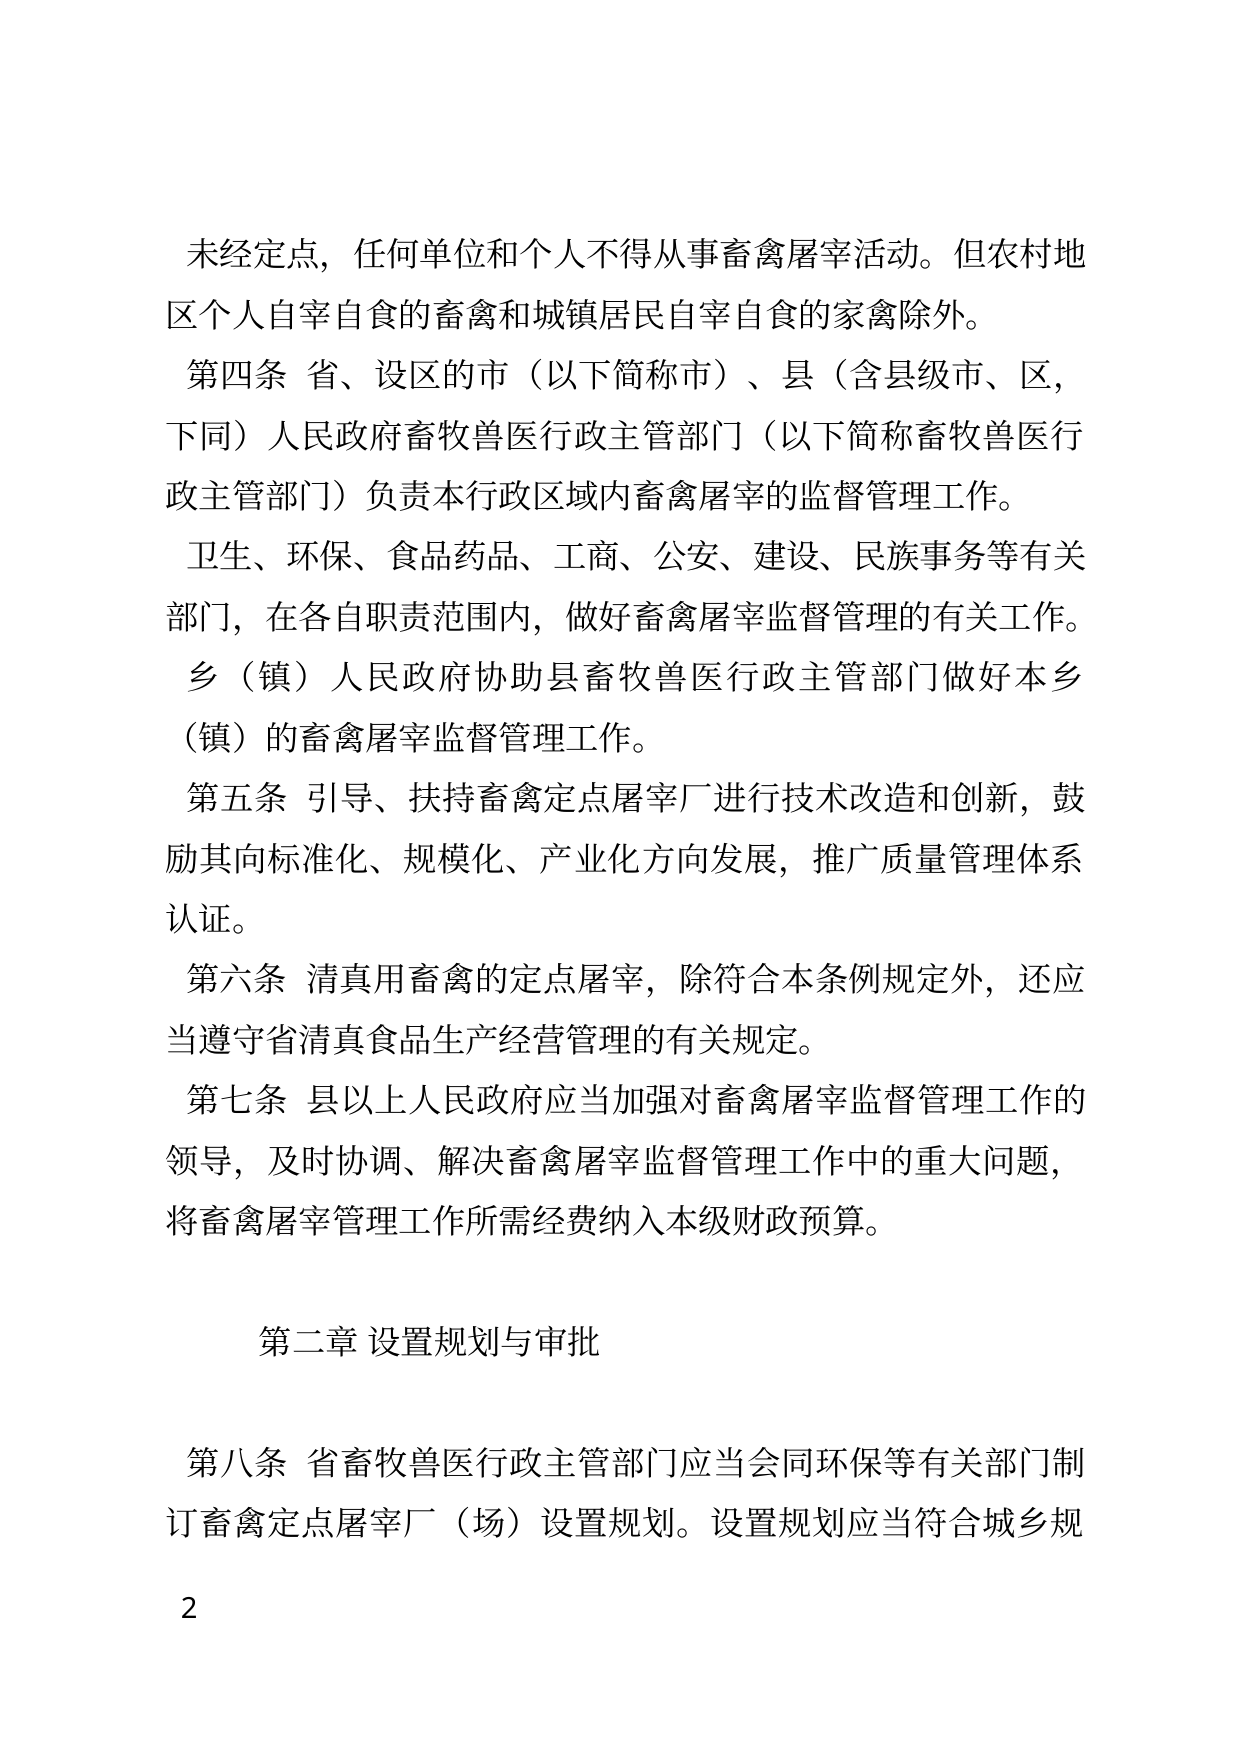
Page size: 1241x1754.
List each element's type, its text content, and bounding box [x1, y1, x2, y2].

text 第六条 清真用畜禽的定点屠宰，除符合本条例规定外，还应当遵守省清真食品生产经营管理的有关规定。 [165, 943, 1087, 1064]
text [165, 1427, 1087, 1548]
text 第四条 省、设区的市（以下简称市）、县（含县级市、区，下同）人民政府畜牧兽医行政主管部门（以下简称畜牧兽医行政主管部门）负责本行政区域内畜禽屠宰的监督管理工作。 [165, 339, 1087, 521]
text 未经定点，任何单位和个人不得从事畜禽屠宰活动。但农村地区个人自宰自食的畜禽和城镇居民自宰自食的家禽除外。 [165, 218, 1087, 339]
text 第二章 设置规划与审批 [165, 1306, 1087, 1366]
text 卫生、环保、食品药品、工商、公安、建设、民族事务等有关部门，在各自职责范围内，做好畜禽屠宰监督管理的有关工作。 [165, 521, 1087, 641]
text 第五条 引导、扶持畜禽定点屠宰厂进行技术改造和创新，鼓励其向标准化、规模化、产业化方向发展，推广质量管理体系认证。 [165, 762, 1087, 943]
text 第七条 县以上人民政府应当加强对畜禽屠宰监督管理工作的领导，及时协调、解决畜禽屠宰监督管理工作中的重大问题，将畜禽屠宰管理工作所需经费纳入本级财政预算。 [165, 1064, 1087, 1246]
text 乡（镇）人民政府协助县畜牧兽医行政主管部门做好本乡（镇）的畜禽屠宰监督管理工作。 [165, 641, 1087, 762]
